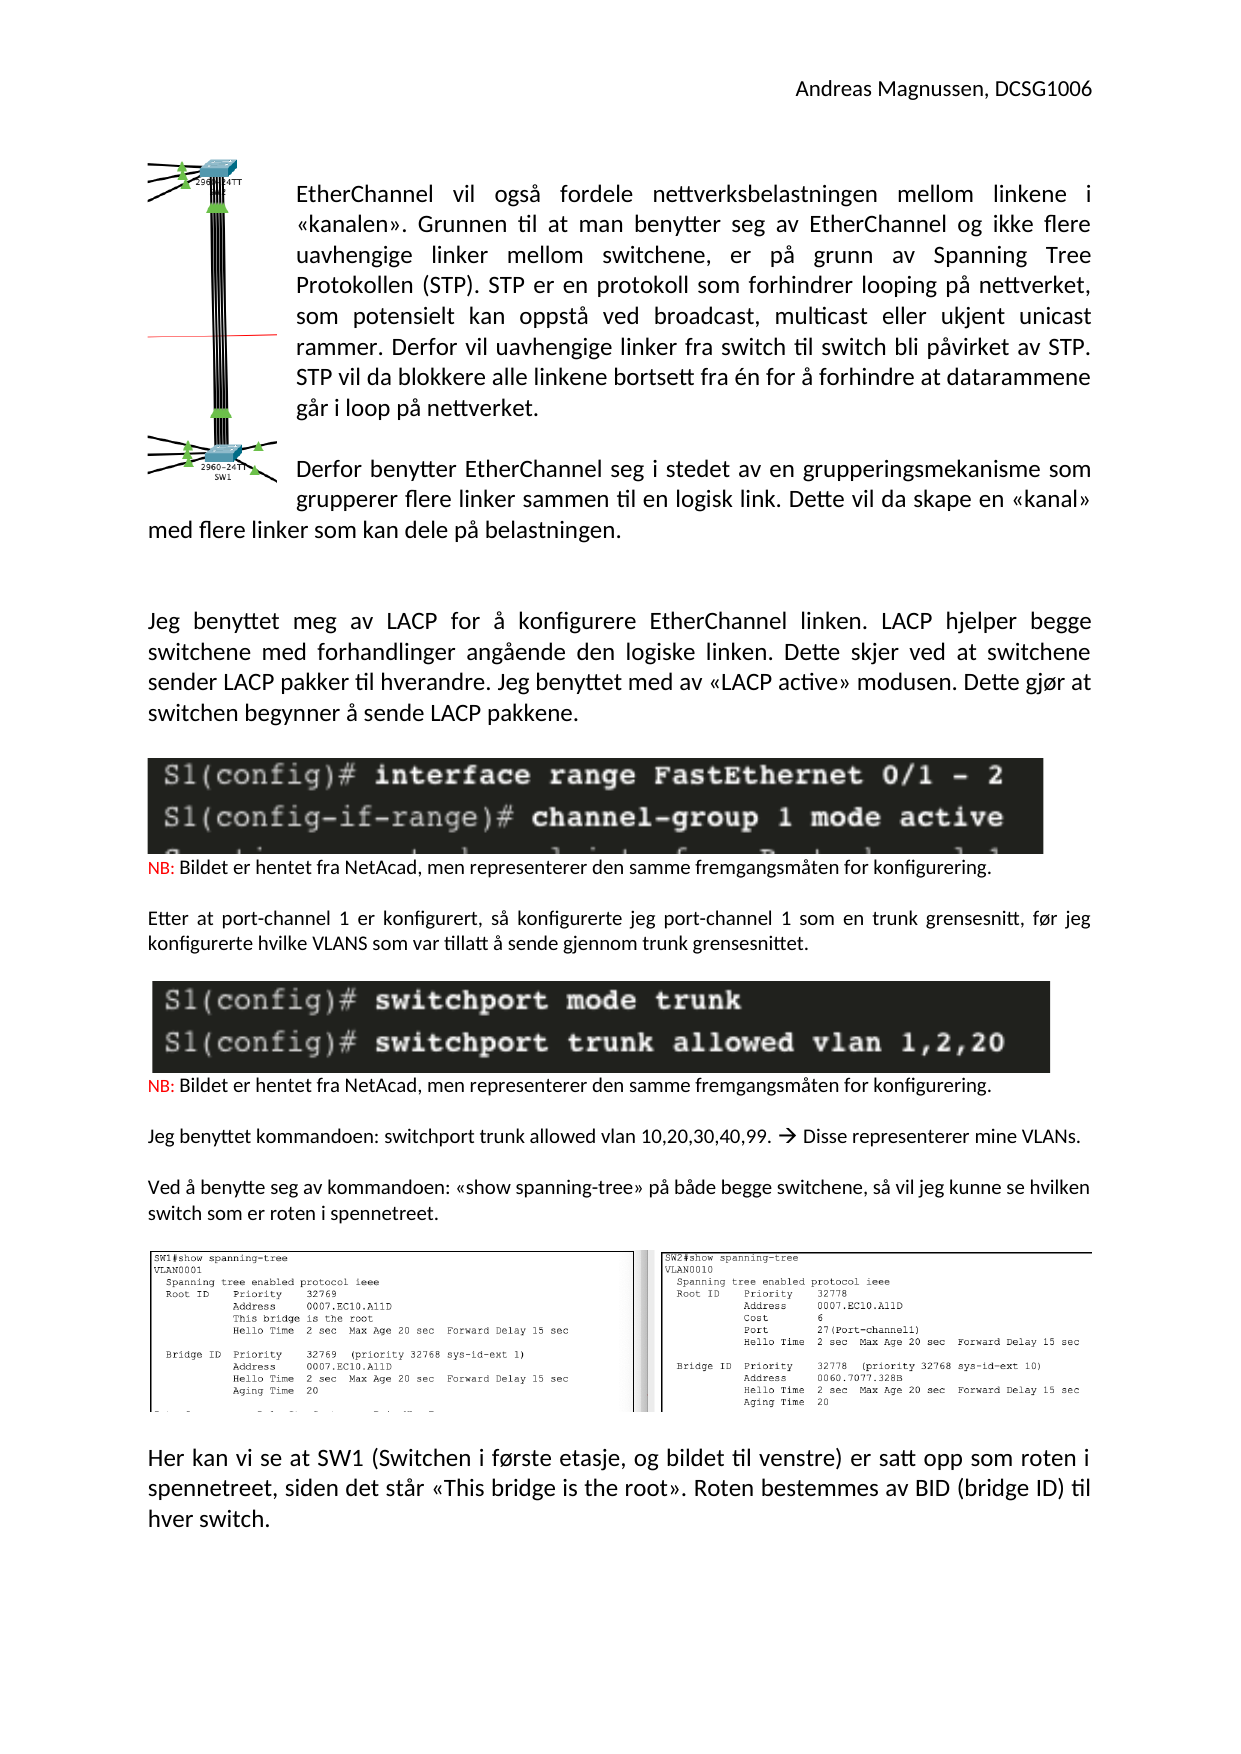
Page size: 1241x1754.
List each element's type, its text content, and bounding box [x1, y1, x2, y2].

text Derfor benytter EtherChannel seg i stedet av en grupperingsmekanisme som grupperer flere linker sammen til en logisk link. Dette vil da skape en «kanal» med flere linker som kan dele på belastningen. [148, 453, 1093, 544]
text NB: Bildet er hentet fra NetAcad, men representerer den samme fremgangsmåten for konfigurering. [148, 1073, 1093, 1098]
picture [147, 1250, 1092, 1412]
picture [147, 758, 1044, 854]
text Jeg benyttet meg av LACP for å konfigurere EtherChannel linken. LACP hjelper begge switchene med forhandlinger angående den logiske linken. Dette skjer ved at switchene sender LACP pakker til hverandre. Jeg benyttet med av «LACP active» modusen. Dette gjør at switchen begynner å sende LACP pakkene. [148, 605, 1093, 727]
text Jeg benyttet kommandoen: switchport trunk allowed vlan 10,20,30,40,99. Disse representerer mine VLANs. [148, 1123, 1093, 1149]
text NB: Bildet er hentet fra NetAcad, men representerer den samme fremgangsmåten for konfigurering. [148, 854, 1093, 879]
text Etter at port-channel 1 er konfigurert, så konfigurerte jeg port-channel 1 som en trunk grensesnitt, før jeg konfigurerte hvilke VLANS som var tillatt å sende gjennom trunk grensesnittet. [148, 905, 1093, 956]
picture [147, 148, 277, 492]
text Her kan vi se at SW1 (Switchen i første etasje, og bildet til venstre) er satt opp som roten i spennetreet, siden det står «This bridge is the root». Roten bestemmes av BID (bridge ID) til hver switch. [148, 1442, 1093, 1533]
text EtherChannel vil også fordele nettverksbelastningen mellom linkene i «kanalen». Grunnen til at man benytter seg av EtherChannel og ikke flere uavhengige linker mellom switchene, er på grunn av Spanning Tree Protokollen (STP). STP er en protokoll som forhindrer looping på nettverket, som potensielt kan oppstå ved broadcast, multicast eller ukjent unicast rammer. Derfor vil uavhengige linker fra switch til switch bli påvirket av STP. STP vil da blokkere alle linkene bortsett fra én for å forhindre at datarammene går i loop på nettverket. [277, 178, 1093, 422]
text Ved å benytte seg av kommandoen: «show spanning-tree» på både begge switchene, så vil jeg kunne se hvilken switch som er roten i spennetreet. [148, 1174, 1093, 1225]
picture [152, 981, 1051, 1073]
